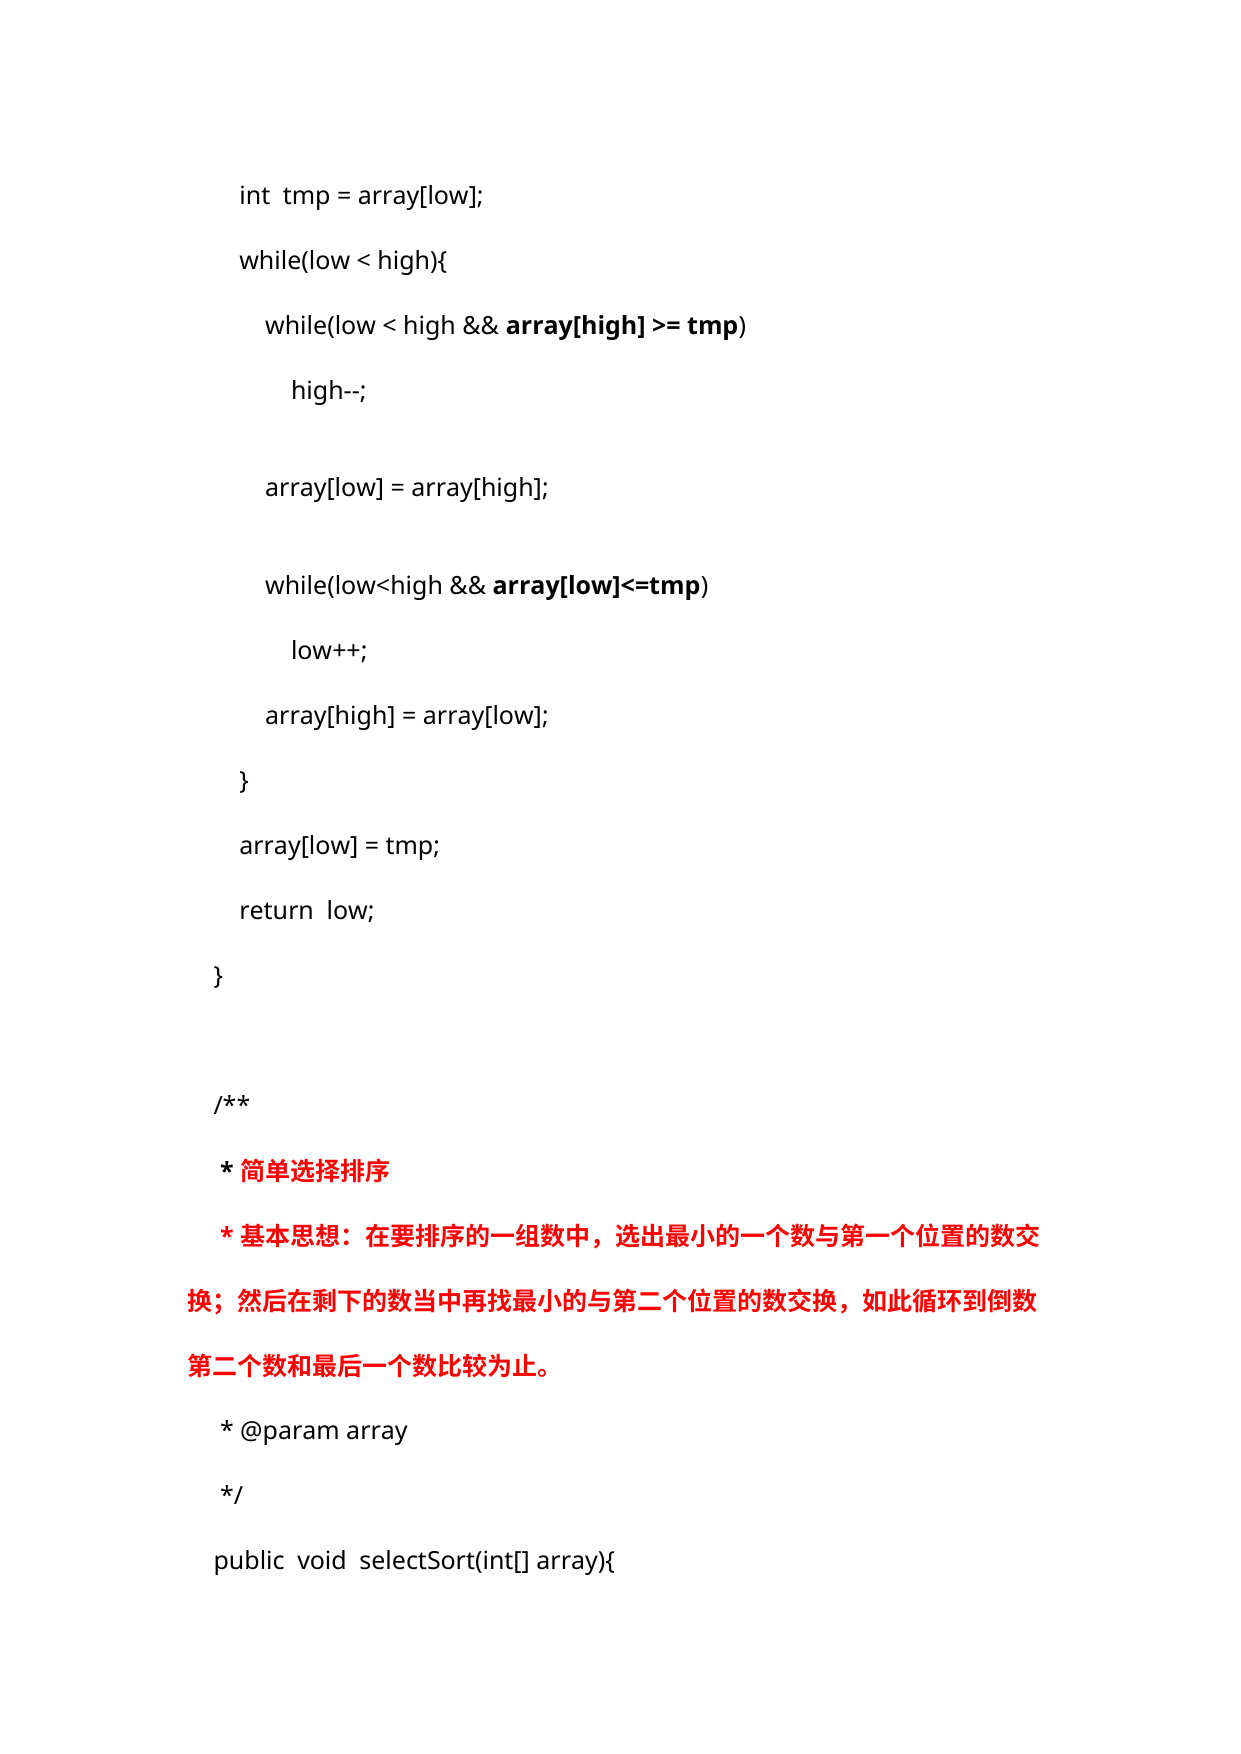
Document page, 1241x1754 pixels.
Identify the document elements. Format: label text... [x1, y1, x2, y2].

text while(low<high && array[low]<=tmp) [187, 552, 1053, 617]
text /** [187, 1072, 1053, 1137]
text array[low] = array[high]; [187, 454, 1053, 519]
text } [187, 942, 1053, 1007]
text array[low] = tmp; [187, 812, 1053, 877]
text * 基本思想：在要排序的一组数中，选出最小的一个数与第一个位置的数交换；然后在剩下的数当中再找最小的与第二个位置的数交换，如此循环到倒数第二个数和最后一个数比较为止。 [187, 1202, 1053, 1397]
text return low; [187, 877, 1053, 942]
text array[high] = array[low]; [187, 682, 1053, 747]
text int tmp = array[low]; [187, 162, 1053, 227]
text public void selectSort(int[] array){ [187, 1527, 1053, 1592]
text while(low < high && array[high] >= tmp) [187, 292, 1053, 357]
text low++; [187, 617, 1053, 682]
text high--; [187, 357, 1053, 422]
text } [187, 747, 1053, 812]
text */ [187, 1462, 1053, 1527]
text * @param array [187, 1397, 1053, 1462]
text * 简单选择排序 [187, 1137, 1053, 1202]
text while(low < high){ [187, 227, 1053, 292]
